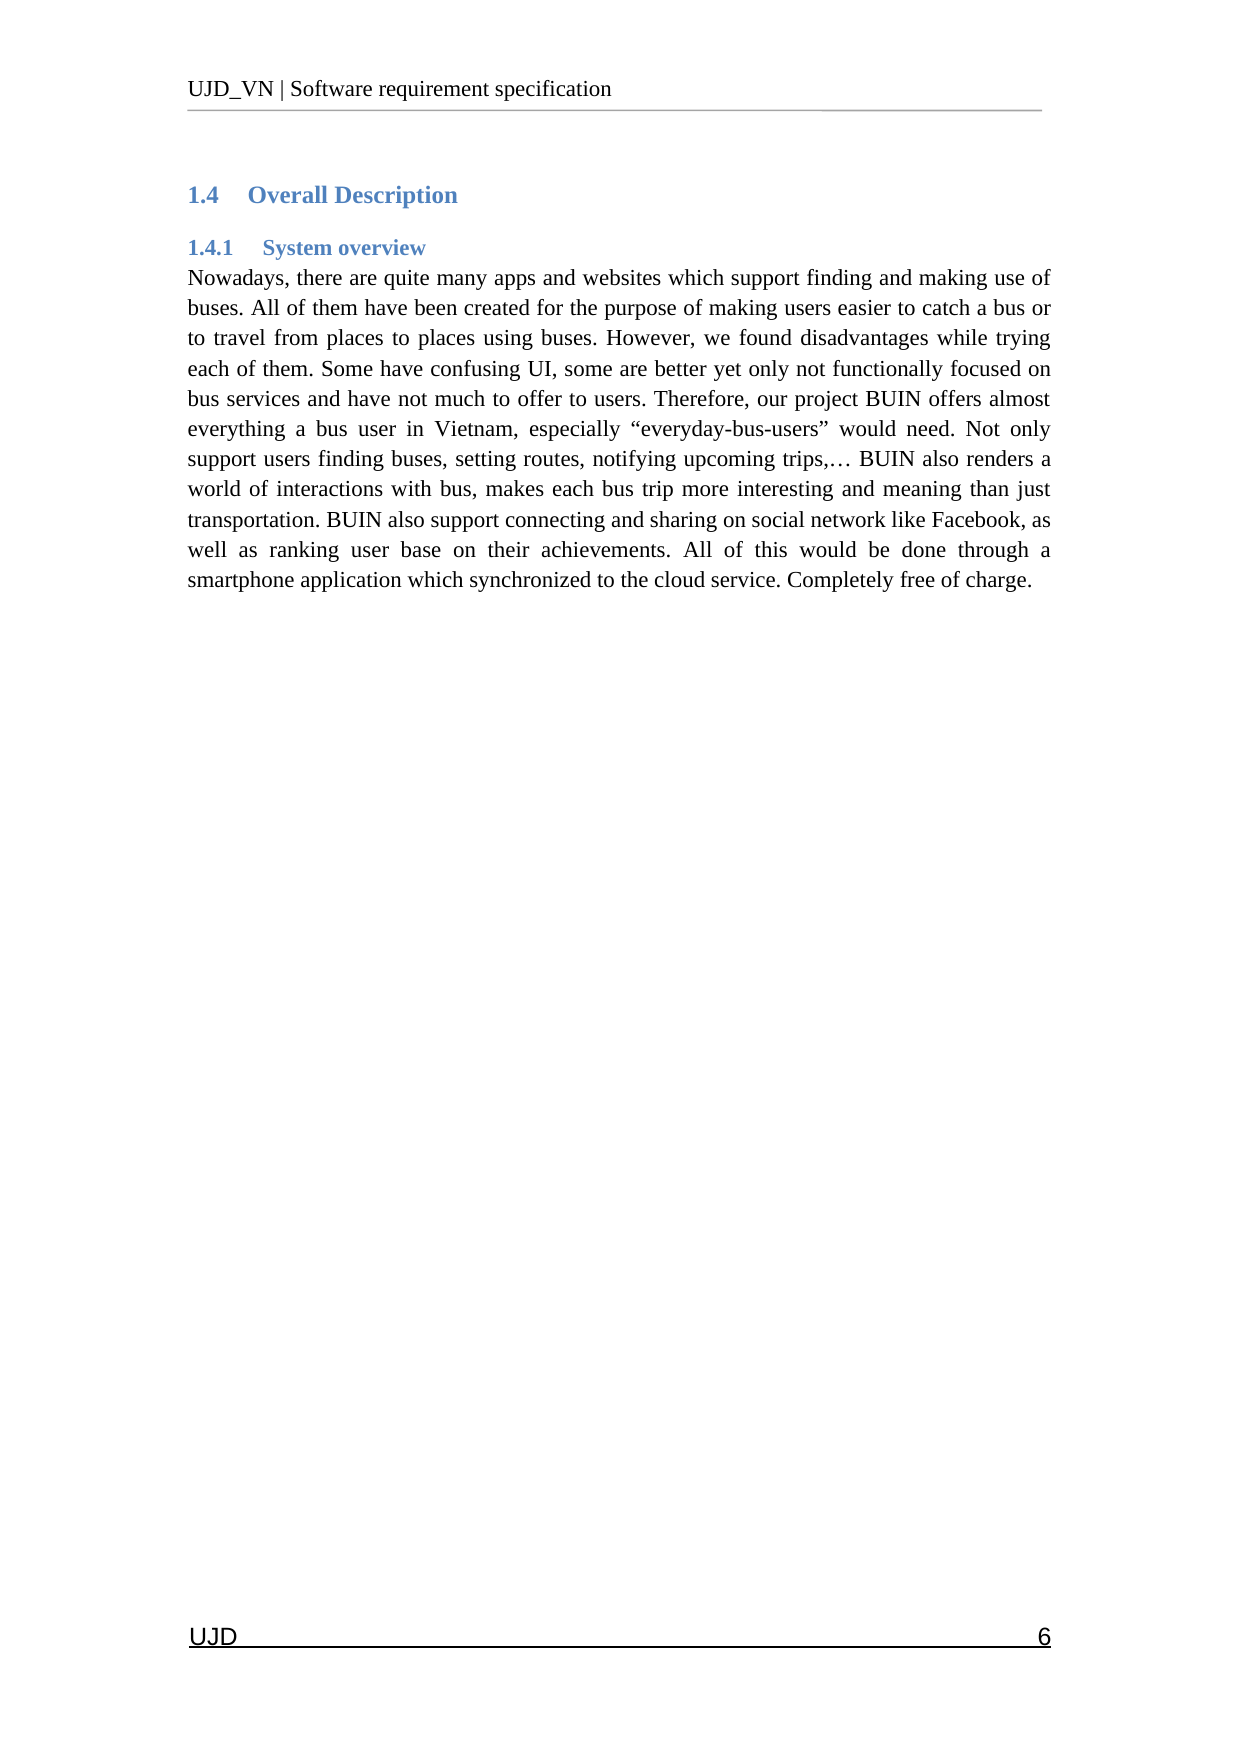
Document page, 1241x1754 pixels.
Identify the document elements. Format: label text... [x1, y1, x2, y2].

text Nowadays, there are quite many apps and websites which support finding and making use of buses. All of them have been created for the purpose of making users easier to catch a bus or to travel from places to places using buses. However, we found disadvantages while trying each of them. Some have confusing UI, some are better yet only not functionally focused on bus services and have not much to offer to users. Therefore, our project BUIN offers almost everything a bus user in Vietnam, especially “everyday-bus-users” would need. Not only support users finding buses, setting routes, notifying upcoming trips,… BUIN also renders a world of interactions with bus, makes each bus trip more interesting and meaning than just transportation. BUIN also support connecting and sharing on social network like Facebook, as well as ranking user base on their achievements. All of this would be done through a smartphone application which synchronized to the cloud service. Completely free of charge. [187, 264, 1053, 592]
subtitle Overall Description [187, 180, 1053, 209]
subtitle System overview [187, 234, 1053, 260]
